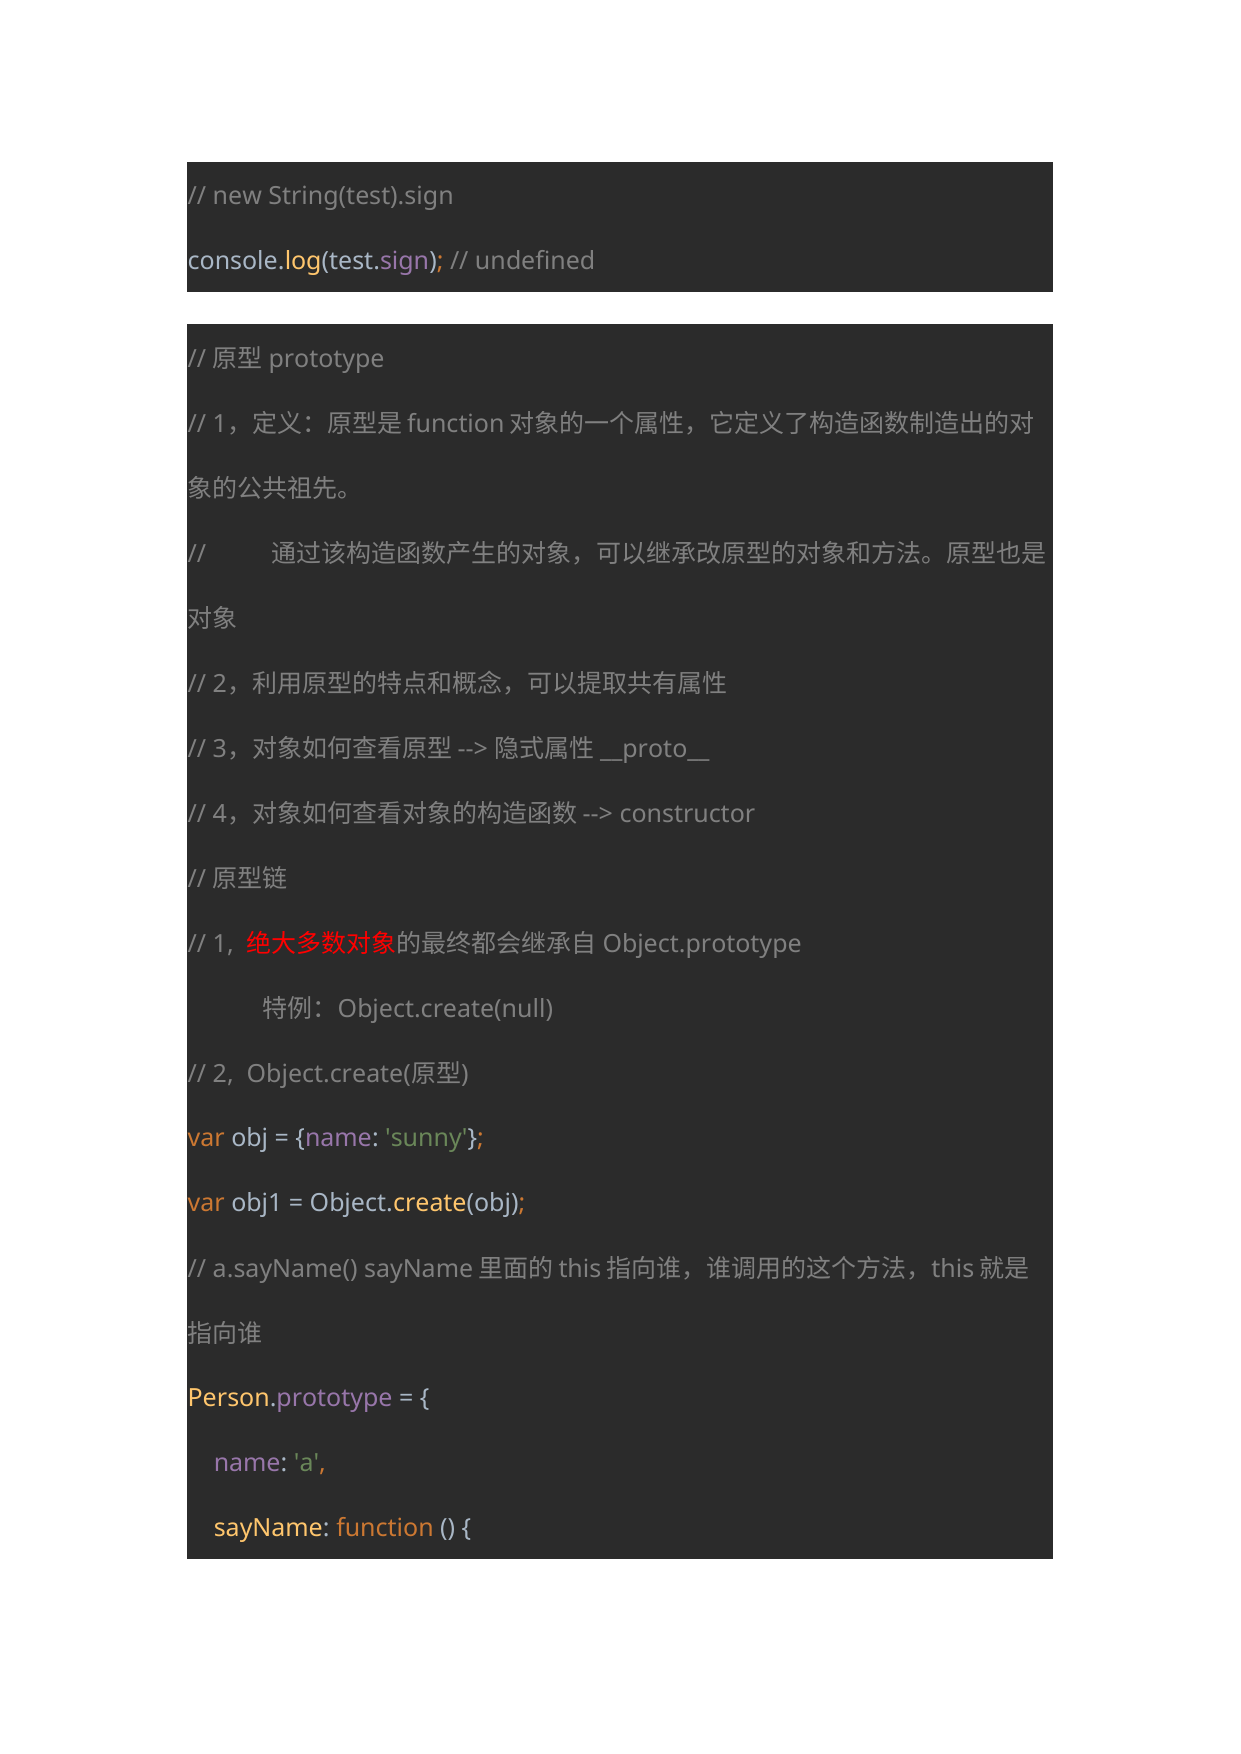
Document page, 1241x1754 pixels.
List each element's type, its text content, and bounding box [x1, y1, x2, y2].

text 特例：Object.create(null) [187, 974, 1053, 1039]
